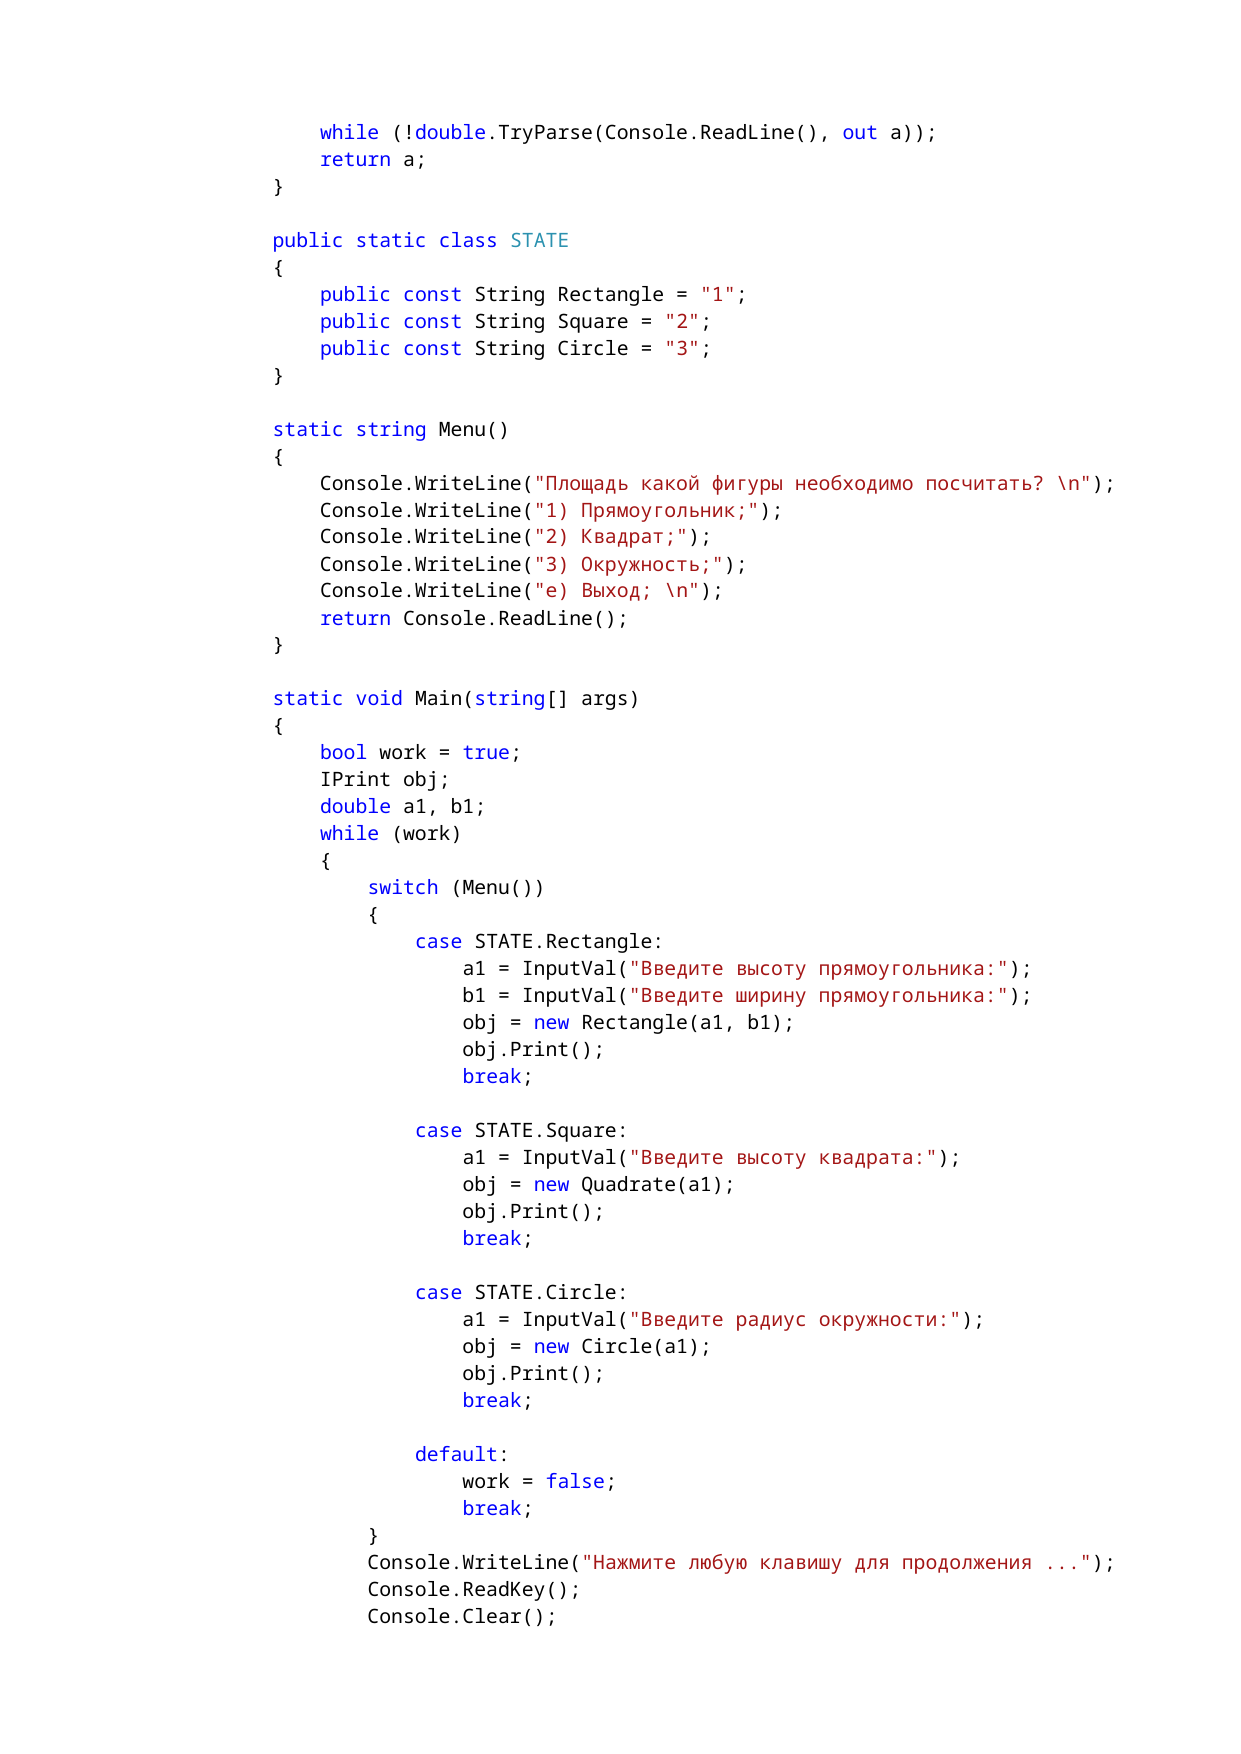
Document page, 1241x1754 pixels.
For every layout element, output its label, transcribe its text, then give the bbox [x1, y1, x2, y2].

text { [177, 253, 1152, 280]
text { [177, 847, 1152, 873]
text { [177, 442, 1152, 469]
text { [177, 901, 1152, 927]
text Console.WriteLine("2) Квадрат;"); [177, 523, 1152, 550]
text a1 = InputVal("Введите радиус окружности:"); [177, 1305, 1152, 1332]
text a1 = InputVal("Введите высоту квадрата:"); [177, 1143, 1152, 1170]
text switch (Menu()) [177, 873, 1152, 901]
text obj.Print(); [177, 1197, 1152, 1224]
text break; [177, 1386, 1152, 1413]
text static string Menu() [177, 415, 1152, 442]
text Console.WriteLine("e) Выход; \n"); [177, 577, 1152, 604]
text public const String Rectangle = "1"; [177, 280, 1152, 307]
text break; [177, 1224, 1152, 1251]
text IPrint obj; [177, 766, 1152, 793]
text case STATE.Square: [177, 1116, 1152, 1143]
text case STATE.Rectangle: [177, 927, 1152, 954]
text default: [177, 1440, 1152, 1467]
text { [177, 712, 1152, 739]
text Console.ReadKey(); [177, 1575, 1152, 1602]
text obj.Print(); [177, 1359, 1152, 1386]
text } [177, 172, 1152, 199]
text break; [177, 1062, 1152, 1089]
text b1 = InputVal("Введите ширину прямоугольника:"); [177, 981, 1152, 1008]
text static void Main(string[] args) [177, 685, 1152, 712]
text Console.Clear(); [177, 1602, 1152, 1629]
text case STATE.Circle: [177, 1278, 1152, 1305]
text Console.WriteLine("Нажмите любую клавишу для продолжения ..."); [177, 1548, 1152, 1575]
text } [177, 361, 1152, 388]
text return a; [177, 145, 1152, 172]
text a1 = InputVal("Введите высоту прямоугольника:"); [177, 954, 1152, 981]
text public const String Circle = "3"; [177, 334, 1152, 361]
text return Console.ReadLine(); [177, 604, 1152, 631]
text break; [177, 1494, 1152, 1521]
text public const String Square = "2"; [177, 307, 1152, 334]
text obj = new Rectangle(a1, b1); [177, 1008, 1152, 1035]
text Console.WriteLine("3) Окружность;"); [177, 550, 1152, 577]
text obj = new Quadrate(a1); [177, 1170, 1152, 1197]
text while (work) [177, 819, 1152, 847]
text obj = new Circle(a1); [177, 1332, 1152, 1359]
text double a1, b1; [177, 793, 1152, 819]
text } [177, 631, 1152, 658]
text Console.WriteLine("Площадь какой фигуры необходимо посчитать? \n"); [177, 469, 1152, 496]
text } [177, 1521, 1152, 1548]
text public static class STATE [177, 226, 1152, 253]
text work = false; [177, 1467, 1152, 1494]
text bool work = true; [177, 739, 1152, 766]
text while (!double.TryParse(Console.ReadLine(), out a)); [177, 118, 1152, 145]
text Console.WriteLine("1) Прямоугольник;"); [177, 496, 1152, 523]
text obj.Print(); [177, 1035, 1152, 1062]
